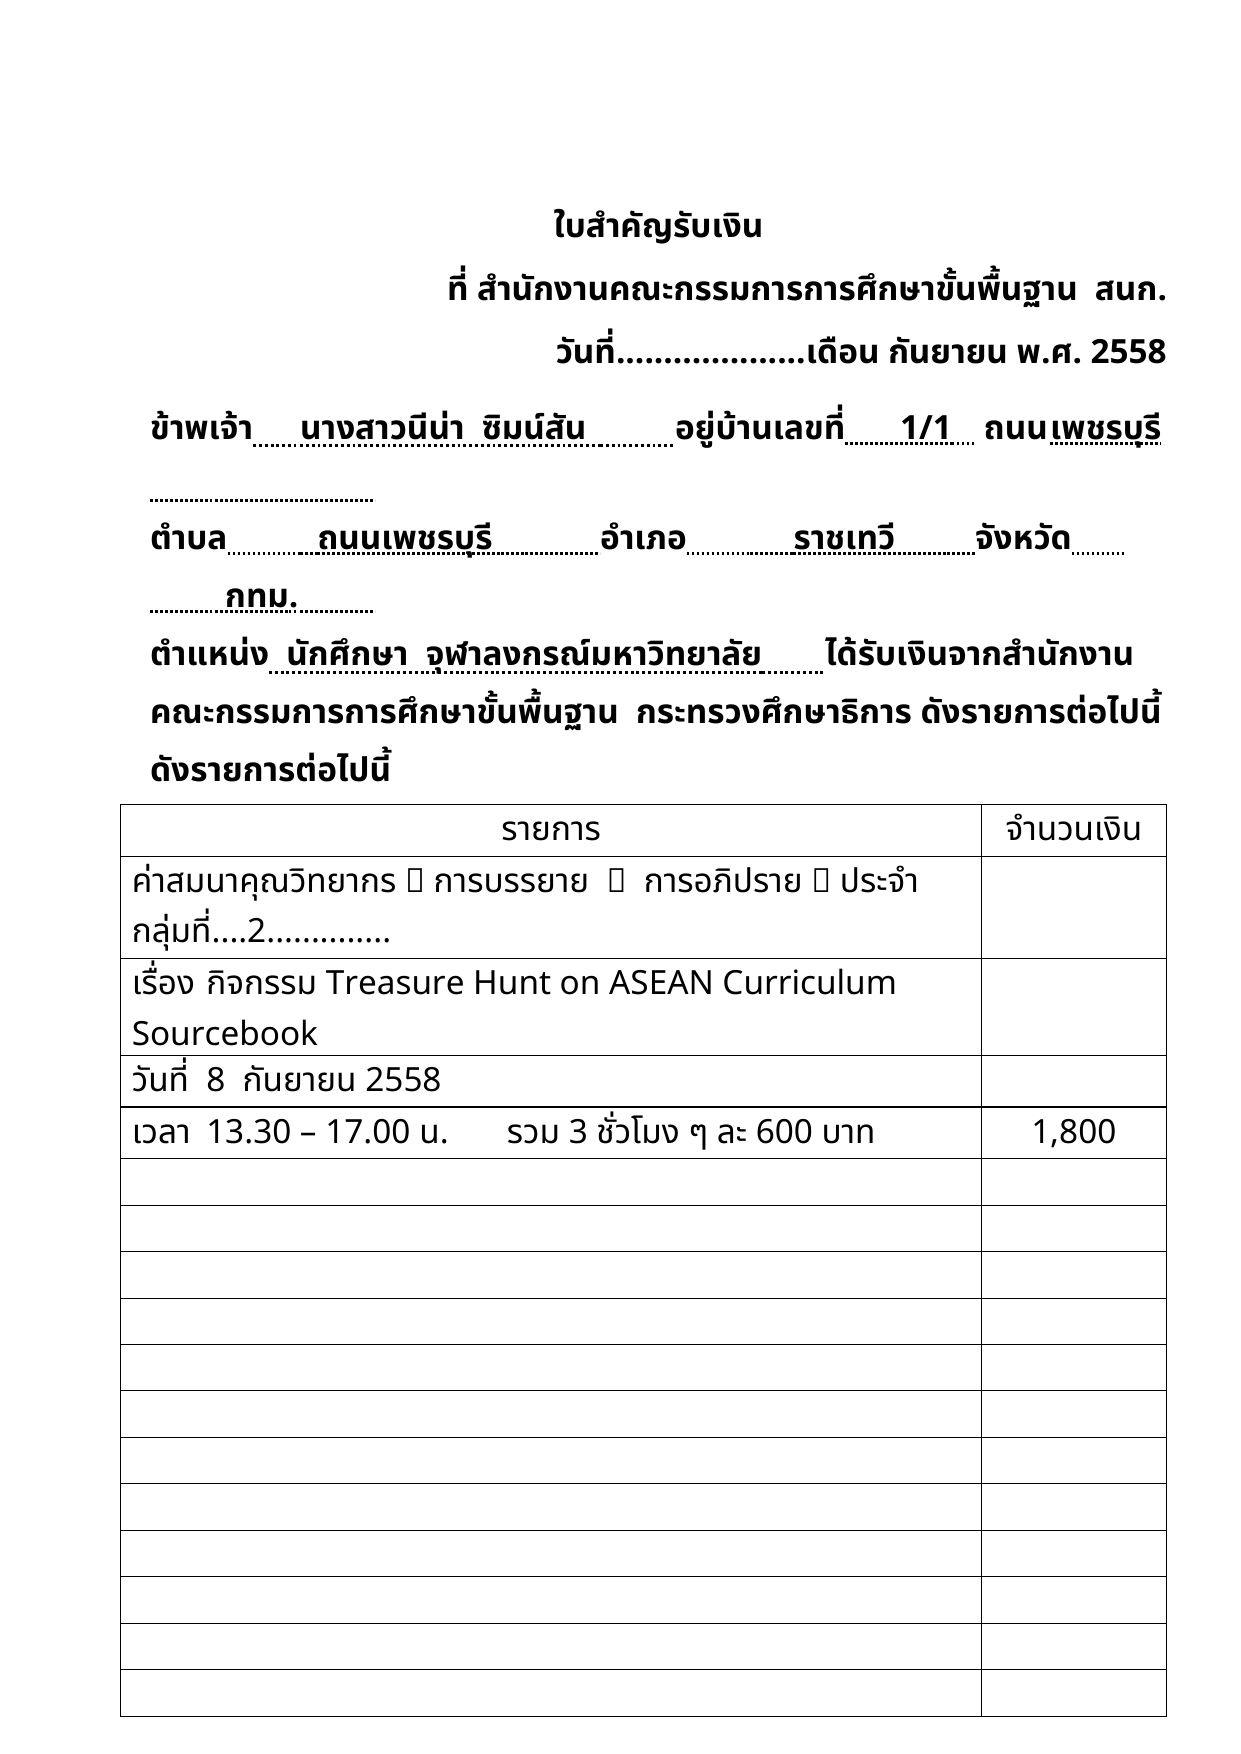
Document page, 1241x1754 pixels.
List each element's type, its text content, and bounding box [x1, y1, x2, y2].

table_cell [982, 1438, 1166, 1483]
table_cell [982, 959, 1166, 1055]
table_cell [121, 1438, 981, 1483]
table_cell [121, 1531, 981, 1576]
table_cell [982, 1531, 1166, 1576]
text ข้าพเจ้า นางสาวนีน่า ซิมน์สัน อยู่บ้านเลขที่ 1/1 ถนน เพชรบุรี ตำบล ถนนเพชรบุรี อำเภอ ราชเทวี จังหวัด กทม. [150, 404, 1167, 623]
table_cell [121, 1206, 981, 1251]
text ตำแหน่ง นักศึกษา จุฬาลงกรณ์มหาวิทยาลัย ได้รับเงินจากสำนักงานคณะกรรมการการศึกษาขั้นพื้นฐาน กระทรวงศึกษาธิการ ดังรายการต่อไปนี้ ดังรายการต่อไปนี้ [150, 630, 1167, 797]
table_cell [121, 1577, 981, 1623]
table_cell [982, 1056, 1166, 1106]
text ที่ สำนักงานคณะกรรมการการศึกษาขั้นพื้นฐาน สนก. [150, 265, 1167, 316]
table_cell เรื่อง กิจกรรม Treasure Hunt on ASEAN Curriculum Sourcebook [121, 959, 981, 1055]
table_cell [982, 1577, 1166, 1623]
table_cell [121, 1299, 981, 1344]
table_cell วันที่ 8 กันยายน 2558 [121, 1056, 981, 1106]
table_cell [982, 1345, 1166, 1390]
table_cell [121, 1159, 981, 1204]
table_cell ค่าสมนาคุณวิทยากร การบรรยาย การอภิปราย ประจำกลุ่มที่....2.............. [121, 857, 981, 958]
table_cell [121, 1345, 981, 1390]
table_cell [982, 1206, 1166, 1251]
table_cell [982, 857, 1166, 958]
table_cell [121, 1670, 981, 1716]
text ใบสำคัญรับเงิน [150, 202, 1167, 253]
table_cell [982, 1670, 1166, 1716]
table_cell [982, 1624, 1166, 1669]
table_cell [982, 1159, 1166, 1204]
table_header รายการ [121, 805, 981, 856]
table_cell [121, 1252, 981, 1297]
table_cell [121, 1624, 981, 1669]
table_cell [982, 1391, 1166, 1437]
table_cell [121, 1484, 981, 1530]
table_header จำนวนเงิน [982, 805, 1166, 856]
table_cell [982, 1252, 1166, 1297]
table_cell [982, 1484, 1166, 1530]
table_cell [121, 1391, 981, 1437]
table_cell เวลา 13.30 – 17.00 น. รวม 3 ชั่วโมง ๆ ละ 600 บาท [121, 1108, 981, 1158]
text วันที่....................เดือน กันยายน พ.ศ. 2558 [150, 328, 1167, 379]
table_cell [982, 1299, 1166, 1344]
table_cell 1,800 [982, 1108, 1166, 1158]
